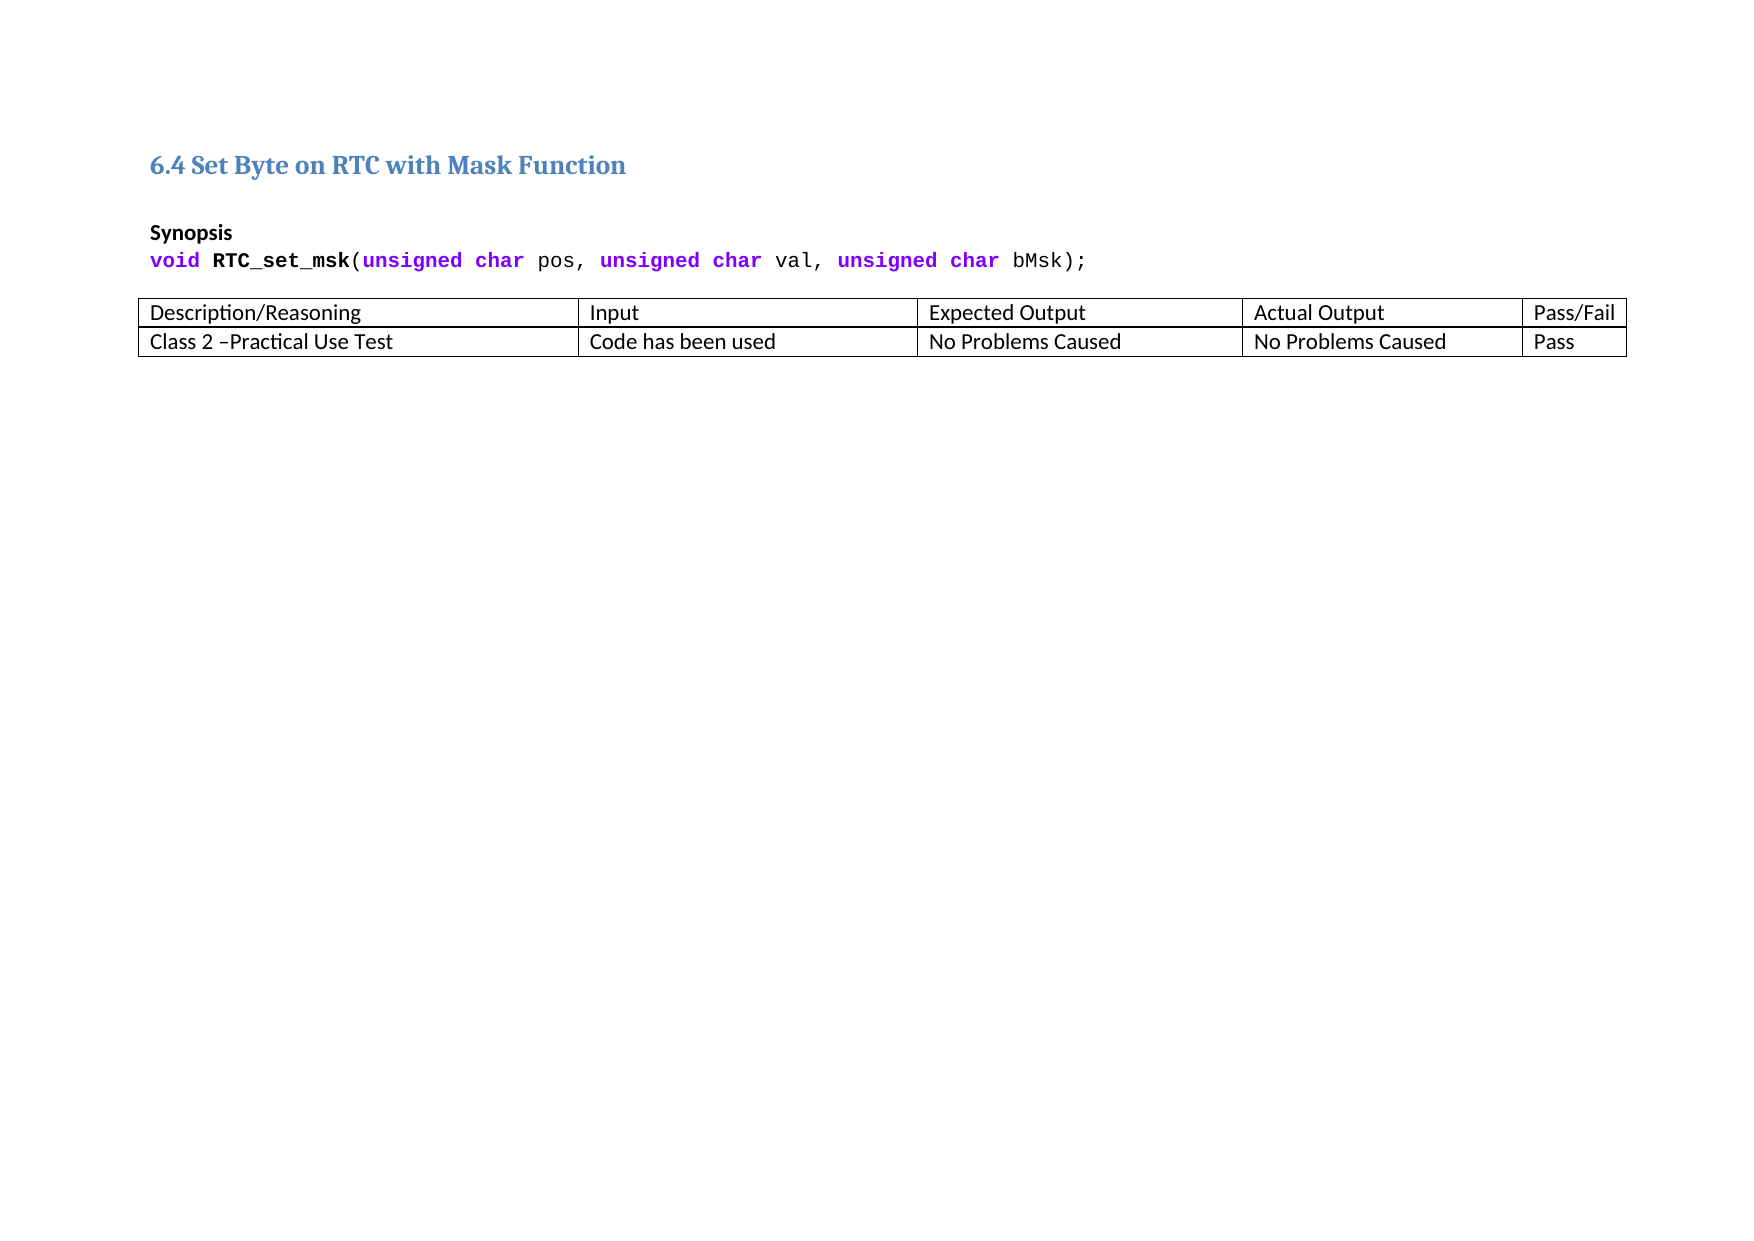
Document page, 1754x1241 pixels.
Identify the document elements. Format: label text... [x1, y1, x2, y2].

table_cell Code has been used [579, 328, 917, 356]
table_header Pass/Fail [1523, 299, 1626, 326]
text void RTC_set_msk(unsigned char pos, unsigned char val, unsigned char bMsk); [150, 250, 1604, 274]
table_cell Pass [1523, 328, 1626, 356]
table_cell Class 2 –Practical Use Test [139, 328, 578, 356]
table_cell No Problems Caused [918, 328, 1242, 356]
table_header Expected Output [918, 299, 1242, 326]
table_cell No Problems Caused [1243, 328, 1522, 356]
subtitle 6.4 Set Byte on RTC with Mask Function [150, 150, 1604, 181]
text Synopsis [150, 218, 1604, 246]
table_header Description/Reasoning [139, 299, 578, 326]
table_header Actual Output [1243, 299, 1522, 326]
table_header Input [579, 299, 917, 326]
